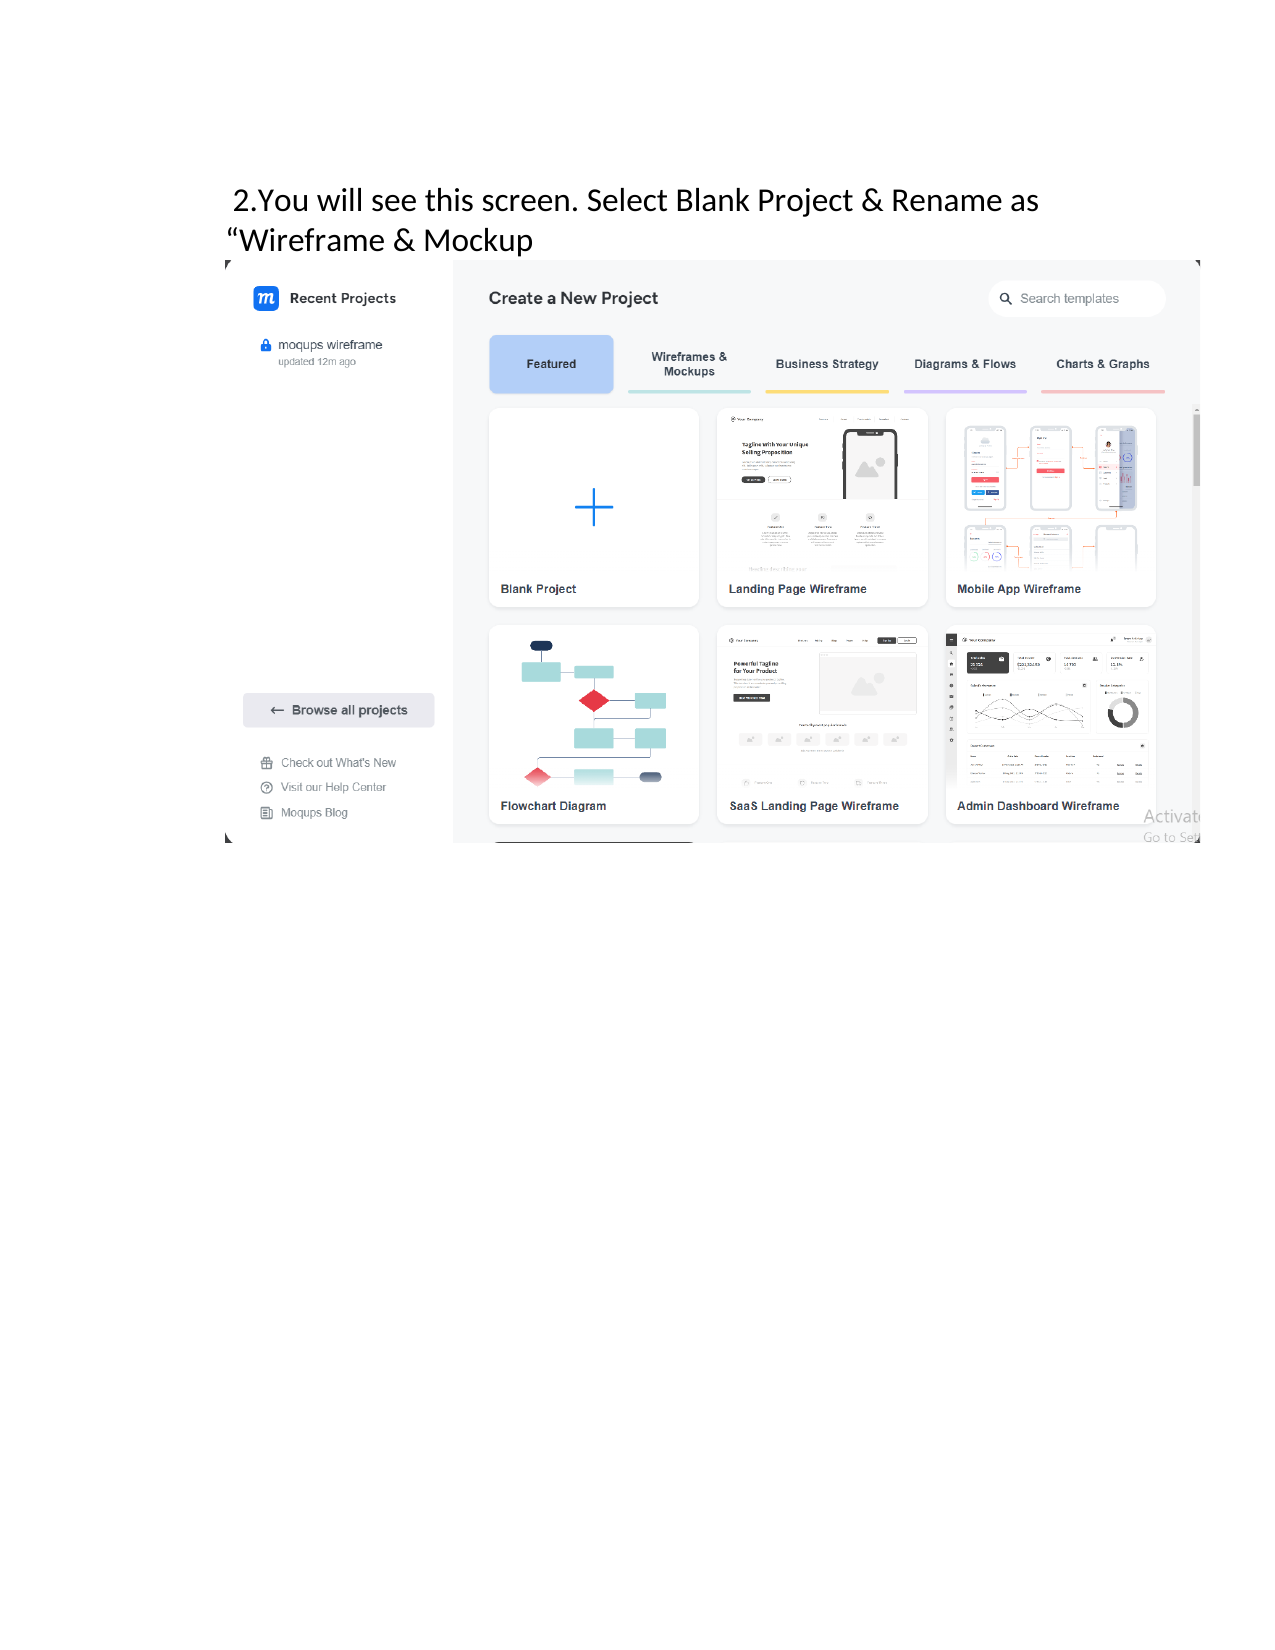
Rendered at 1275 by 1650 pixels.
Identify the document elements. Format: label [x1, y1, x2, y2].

list [225, 150, 1125, 260]
picture [225, 260, 1200, 843]
